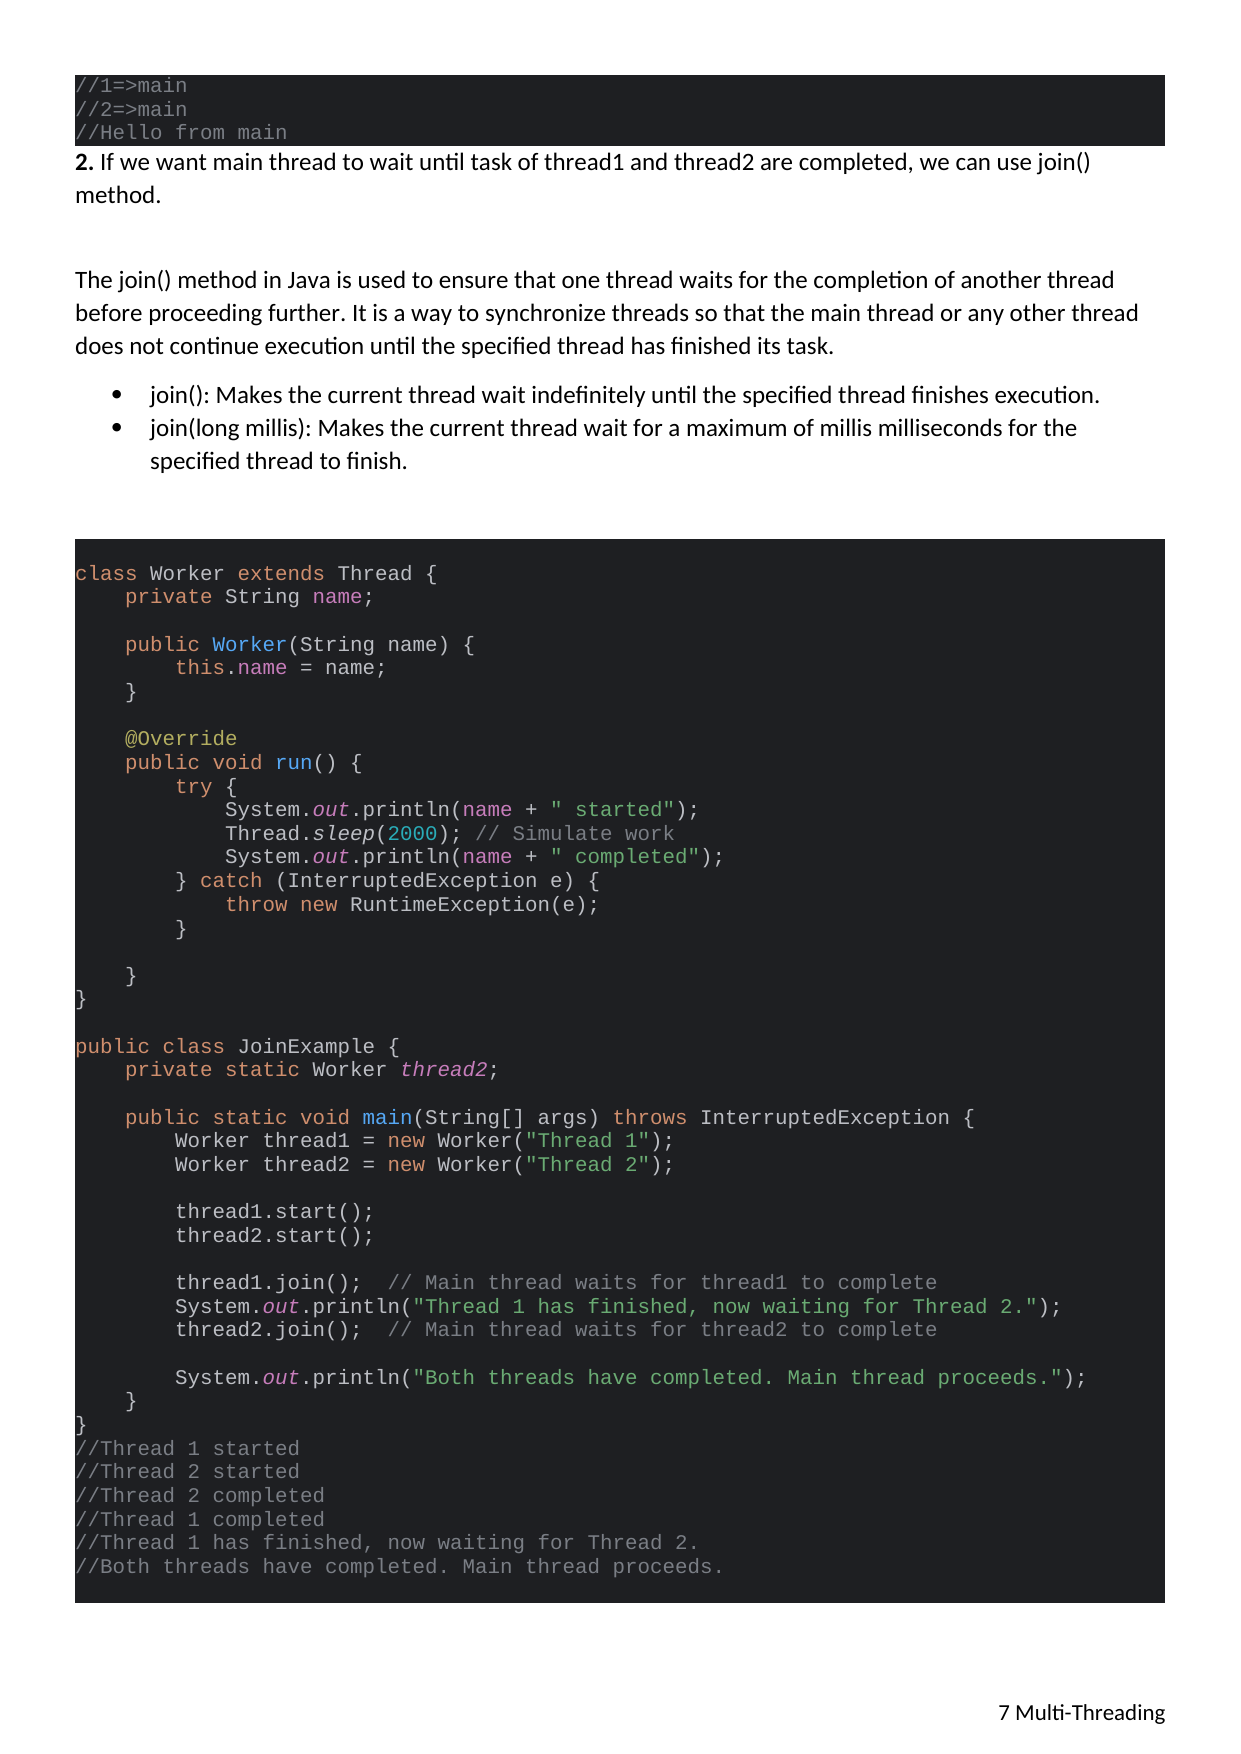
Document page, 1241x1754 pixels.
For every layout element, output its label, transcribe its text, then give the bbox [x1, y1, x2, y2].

list join(long millis): Makes the current thread wait for a maximum of millis milliseconds for the specified thread to finish. [112, 413, 1165, 476]
text The join() method in Java is used to ensure that one thread waits for the completion of another thread before proceeding further. It is a way to synchronize threads so that the main thread or any other thread does not continue execution until the specified thread has finished its task. [75, 264, 1165, 361]
text class Worker extends Thread { private String name; public Worker(String name) { this.name = name; } @Override public void run() { try { System.out.println(name + " started"); Thread.sleep(2000); // Simulate work System.out.println(name + " completed"); } catch (InterruptedException e) { throw new RuntimeException(e); } } } public class JoinExample { private static Worker thread2; public static void main(String[] args) throws InterruptedException { Worker thread1 = new Worker("Thread 1"); Worker thread2 = new Worker("Thread 2"); thread1.start(); thread2.start(); thread1.join(); // Main thread waits for thread1 to complete System.out.println("Thread 1 has finished, now waiting for Thread 2."); thread2.join(); // Main thread waits for thread2 to complete System.out.println("Both threads have completed. Main thread proceeds."); } } //Thread 1 started //Thread 2 started //Thread 2 completed //Thread 1 completed //Thread 1 has finished, now waiting for Thread 2. //Both threads have completed. Main thread proceeds. [75, 563, 1165, 1579]
text 2. If we want main thread to wait until task of thread1 and thread2 are completed, we can use join() method. [75, 146, 1165, 209]
list join(): Makes the current thread wait indefinitely until the specified thread finishes execution. [112, 380, 1165, 410]
